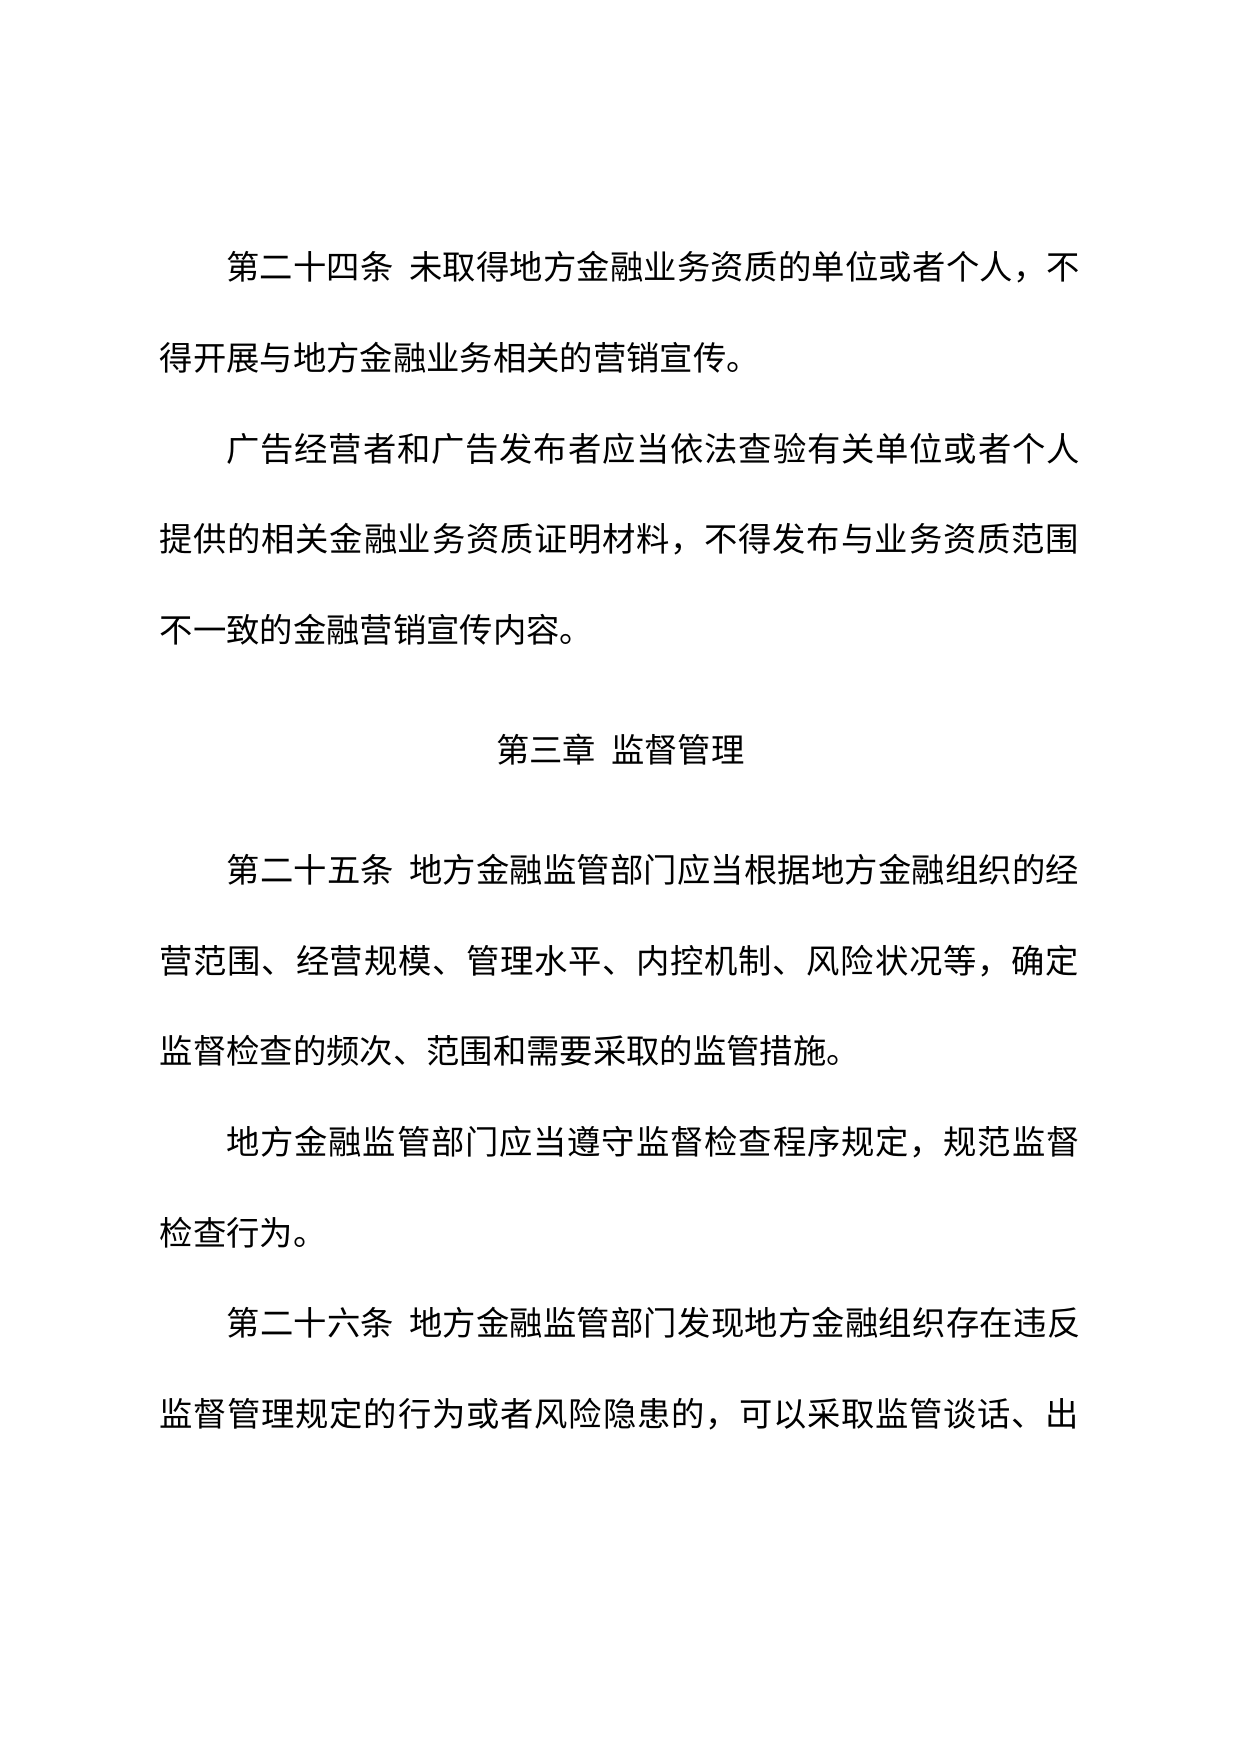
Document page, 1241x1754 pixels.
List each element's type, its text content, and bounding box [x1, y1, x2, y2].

text 第三章 监督管理 [159, 702, 1081, 793]
text 广告经营者和广告发布者应当依法查验有关单位或者个人提供的相关金融业务资质证明材料，不得发布与业务资质范围不一致的金融营销宣传内容。 [159, 401, 1081, 673]
text 地方金融监管部门应当遵守监督检查程序规定，规范监督检查行为。 [159, 1094, 1081, 1276]
text 第二十四条 未取得地方金融业务资质的单位或者个人，不得开展与地方金融业务相关的营销宣传。 [159, 220, 1081, 401]
text 第二十五条 地方金融监管部门应当根据地方金融组织的经营范围、经营规模、管理水平、内控机制、风险状况等，确定监督检查的频次、范围和需要采取的监管措施。 [159, 823, 1081, 1094]
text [159, 1276, 1081, 1457]
